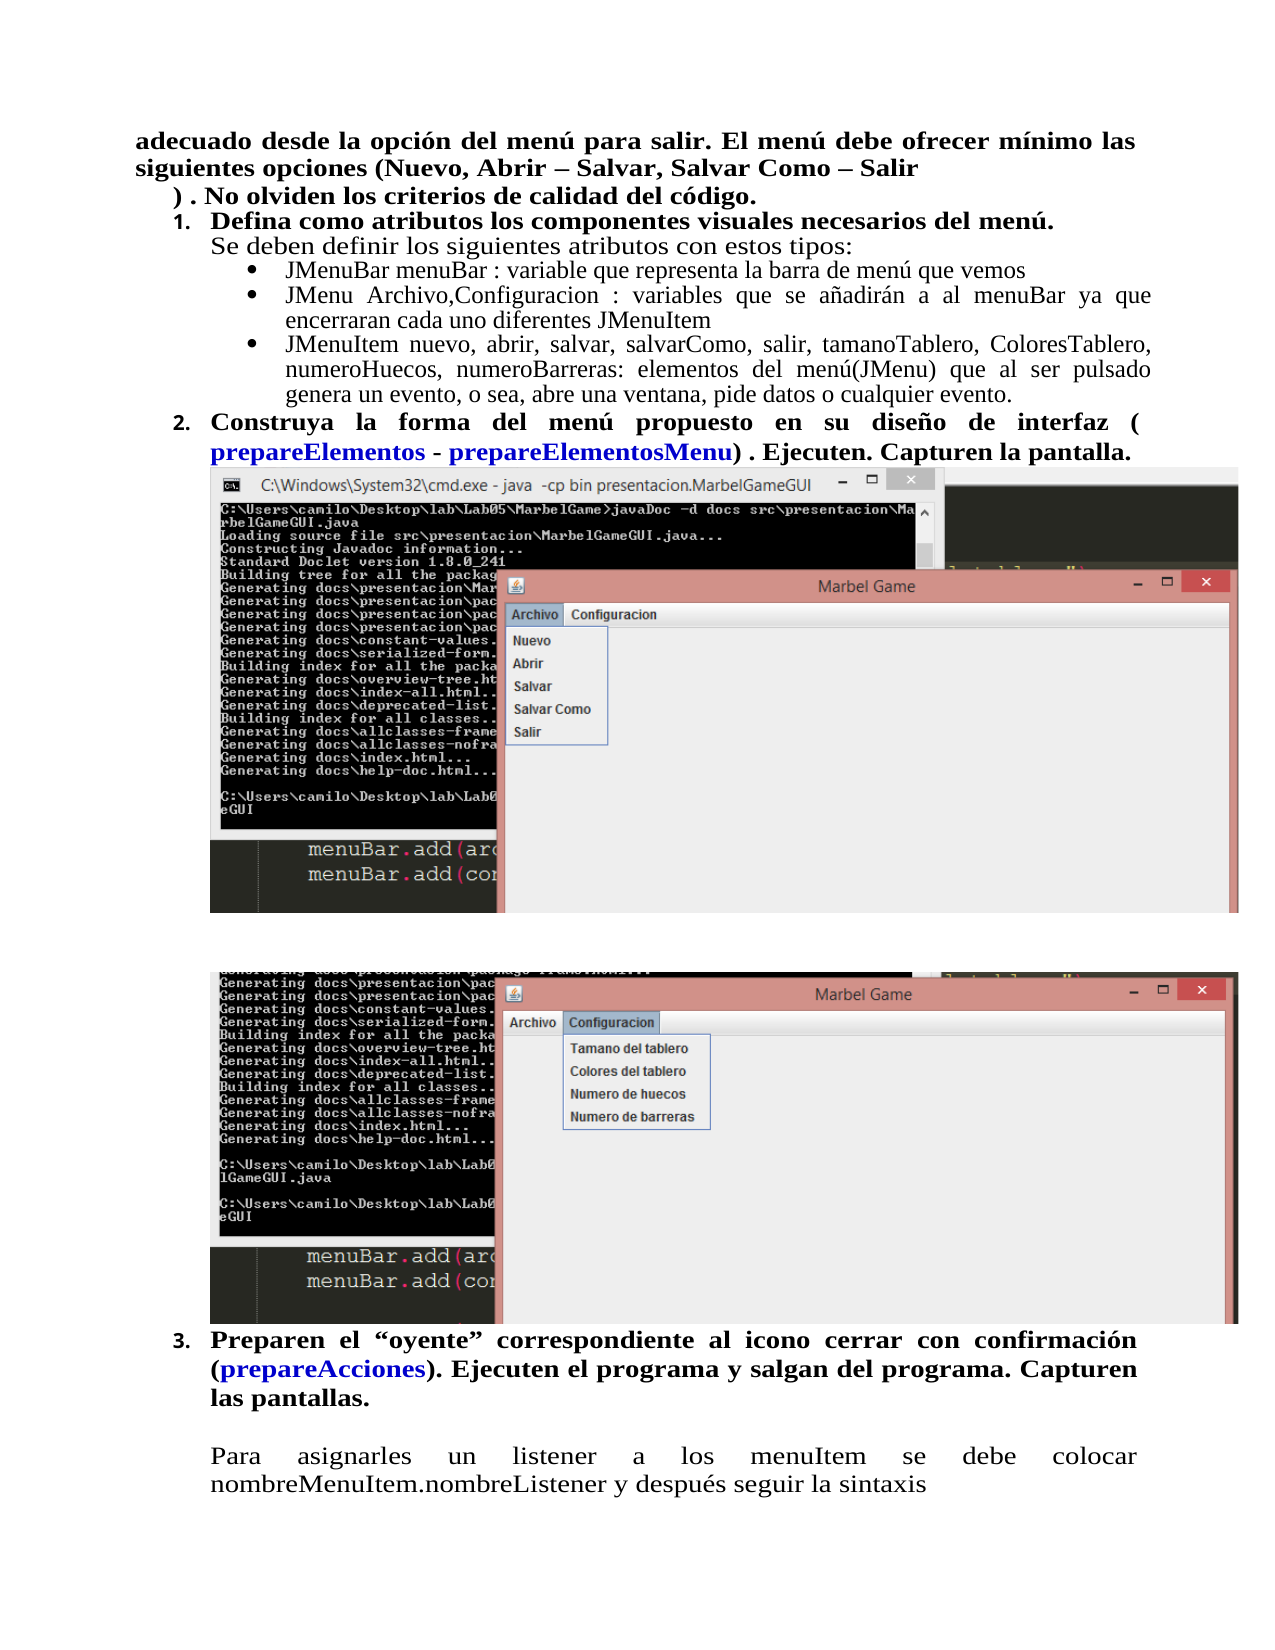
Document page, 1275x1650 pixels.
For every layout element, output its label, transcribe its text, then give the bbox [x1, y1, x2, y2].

list Construya la forma del menú propuesto en su diseño de interfaz ( prepareElementos - prepareElementosMenu) . Ejecuten. Capturen la pantalla. [173, 407, 1140, 466]
list JMenu Archivo,Configuracion : variables que se añadirán a al menuBar ya que encerraran cada uno diferentes JMenuItem [248, 284, 1152, 333]
list JMenuItem nuevo, abrir, salvar, salvarComo, salir, tamanoTablero, ColoresTablero, numeroHuecos, numeroBarreras: elementos del menú(JMenu) que al ser pulsado genera un evento, o sea, abre una ventana, pide datos o cualquier evento. [248, 333, 1152, 407]
list JMenuBar menuBar : variable que representa la barra de menú que vemos [248, 259, 1152, 284]
list Se deben definir los siguientes atributos con estos tipos: [210, 234, 1152, 259]
picture [210, 467, 1239, 913]
text ) . No olviden los criterios de calidad del código. [173, 182, 1138, 210]
list Para asignarles un listener a los menuItem se debe colocar nombreMenuItem.nombreListener y después seguir la sintaxis [210, 1441, 1138, 1498]
picture [210, 972, 1239, 1324]
list Preparen el “oyente” correspondiente al icono cerrar con confirmación (prepareAcciones). Ejecuten el programa y salgan del programa. Capturen las pantallas. [173, 1325, 1138, 1412]
list Defina como atributos los componentes visuales necesarios del menú. [173, 210, 1152, 234]
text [135, 127, 1138, 182]
